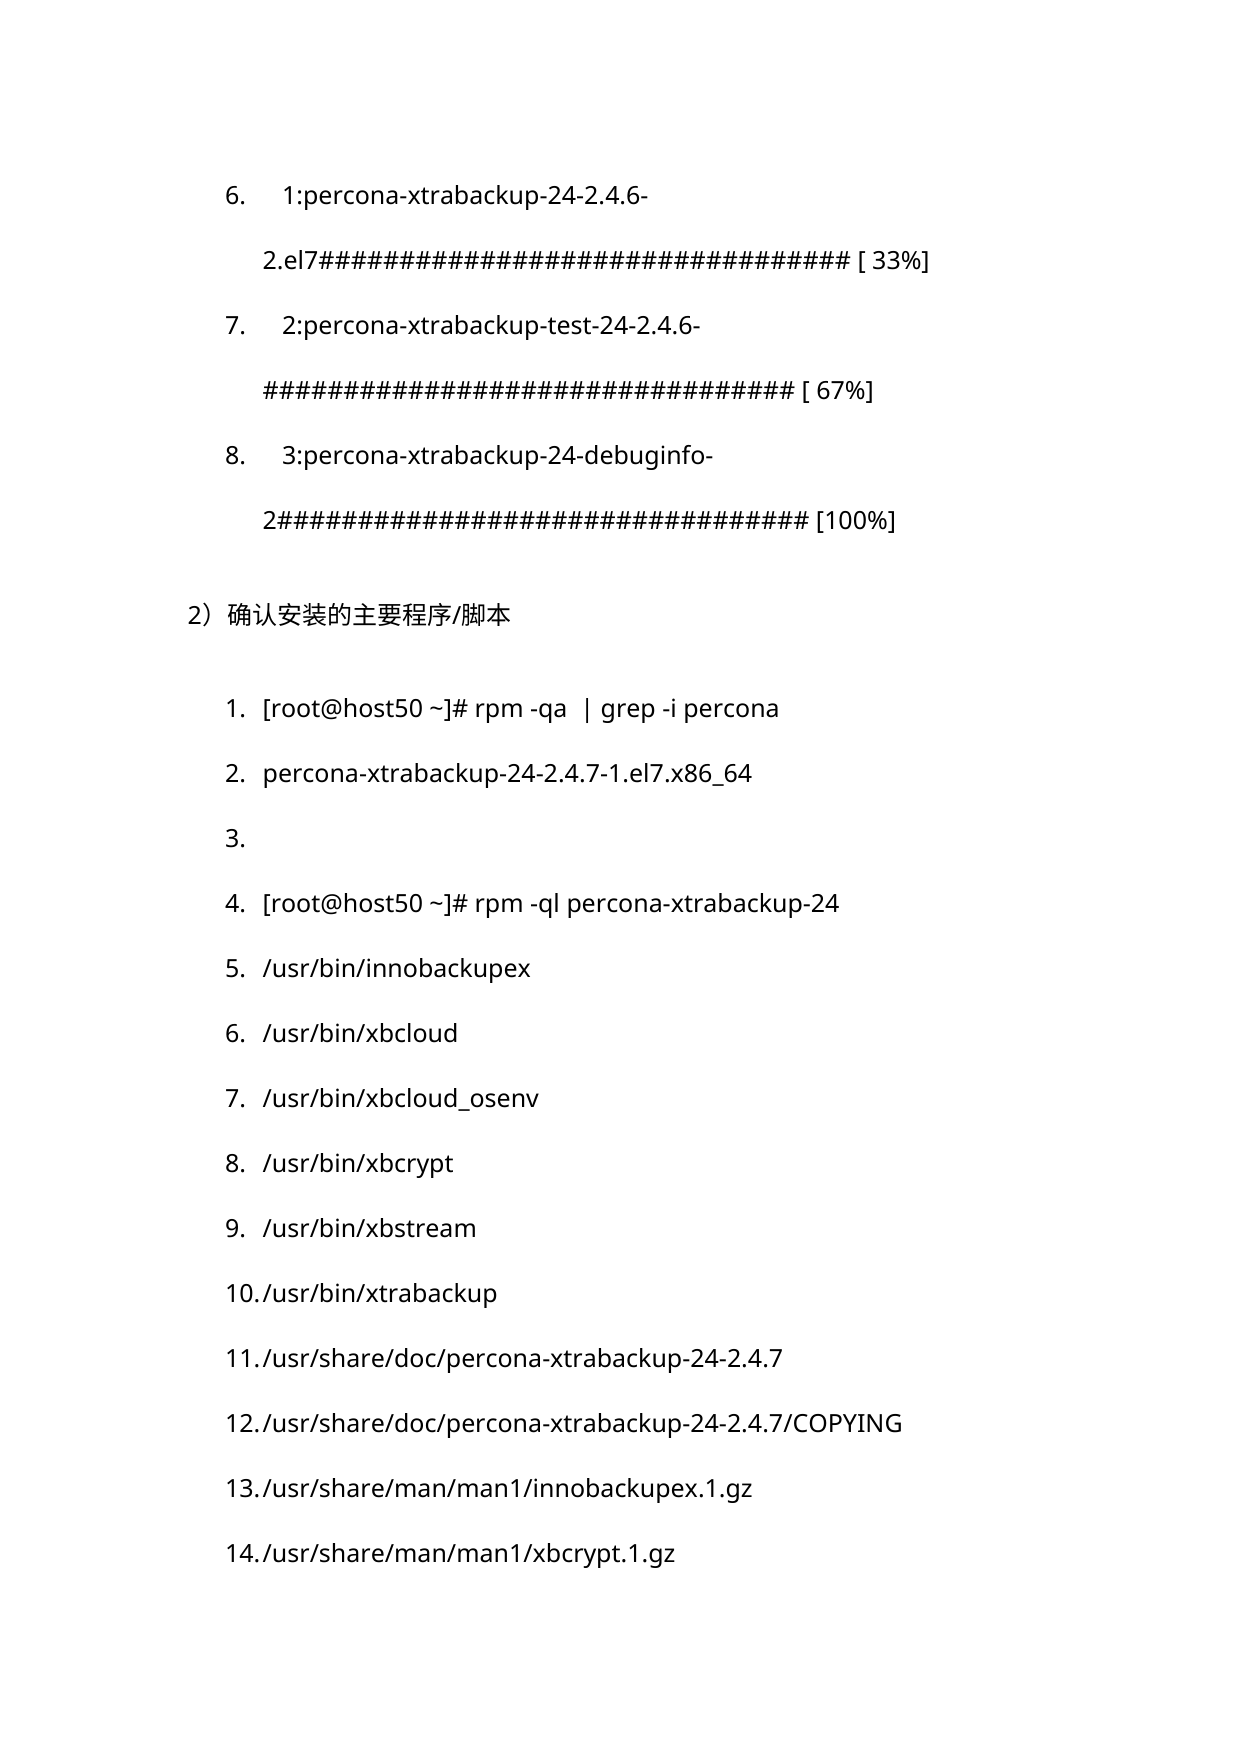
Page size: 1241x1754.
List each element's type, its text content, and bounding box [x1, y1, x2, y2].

list /usr/share/doc/percona-xtrabackup-24-2.4.7/COPYING [225, 1390, 1053, 1455]
list /usr/bin/xbcloud [225, 1000, 1053, 1065]
list 3:percona-xtrabackup-24-debuginfo-2################################# [100%] [225, 422, 1053, 552]
list /usr/share/man/man1/xbcrypt.1.gz [225, 1520, 1053, 1585]
list /usr/bin/xbstream [225, 1195, 1053, 1260]
list [root@host50 ~]# rpm -qa | grep -i percona [225, 675, 1053, 740]
list /usr/bin/xbcloud_osenv [225, 1065, 1053, 1130]
list percona-xtrabackup-24-2.4.7-1.el7.x86_64 [225, 740, 1053, 805]
list /usr/share/man/man1/innobackupex.1.gz [225, 1455, 1053, 1520]
text 2）确认安装的主要程序/脚本 [187, 581, 1053, 646]
list 1:percona-xtrabackup-24-2.4.6-2.el7################################# [ 33%] [225, 162, 1053, 292]
list /usr/bin/xtrabackup [225, 1260, 1053, 1325]
list /usr/bin/xbcrypt [225, 1130, 1053, 1195]
list /usr/share/doc/percona-xtrabackup-24-2.4.7 [225, 1325, 1053, 1390]
list 2:percona-xtrabackup-test-24-2.4.6-################################# [ 67%] [225, 292, 1053, 422]
list [root@host50 ~]# rpm -ql percona-xtrabackup-24 [225, 870, 1053, 935]
list /usr/bin/innobackupex [225, 935, 1053, 1000]
